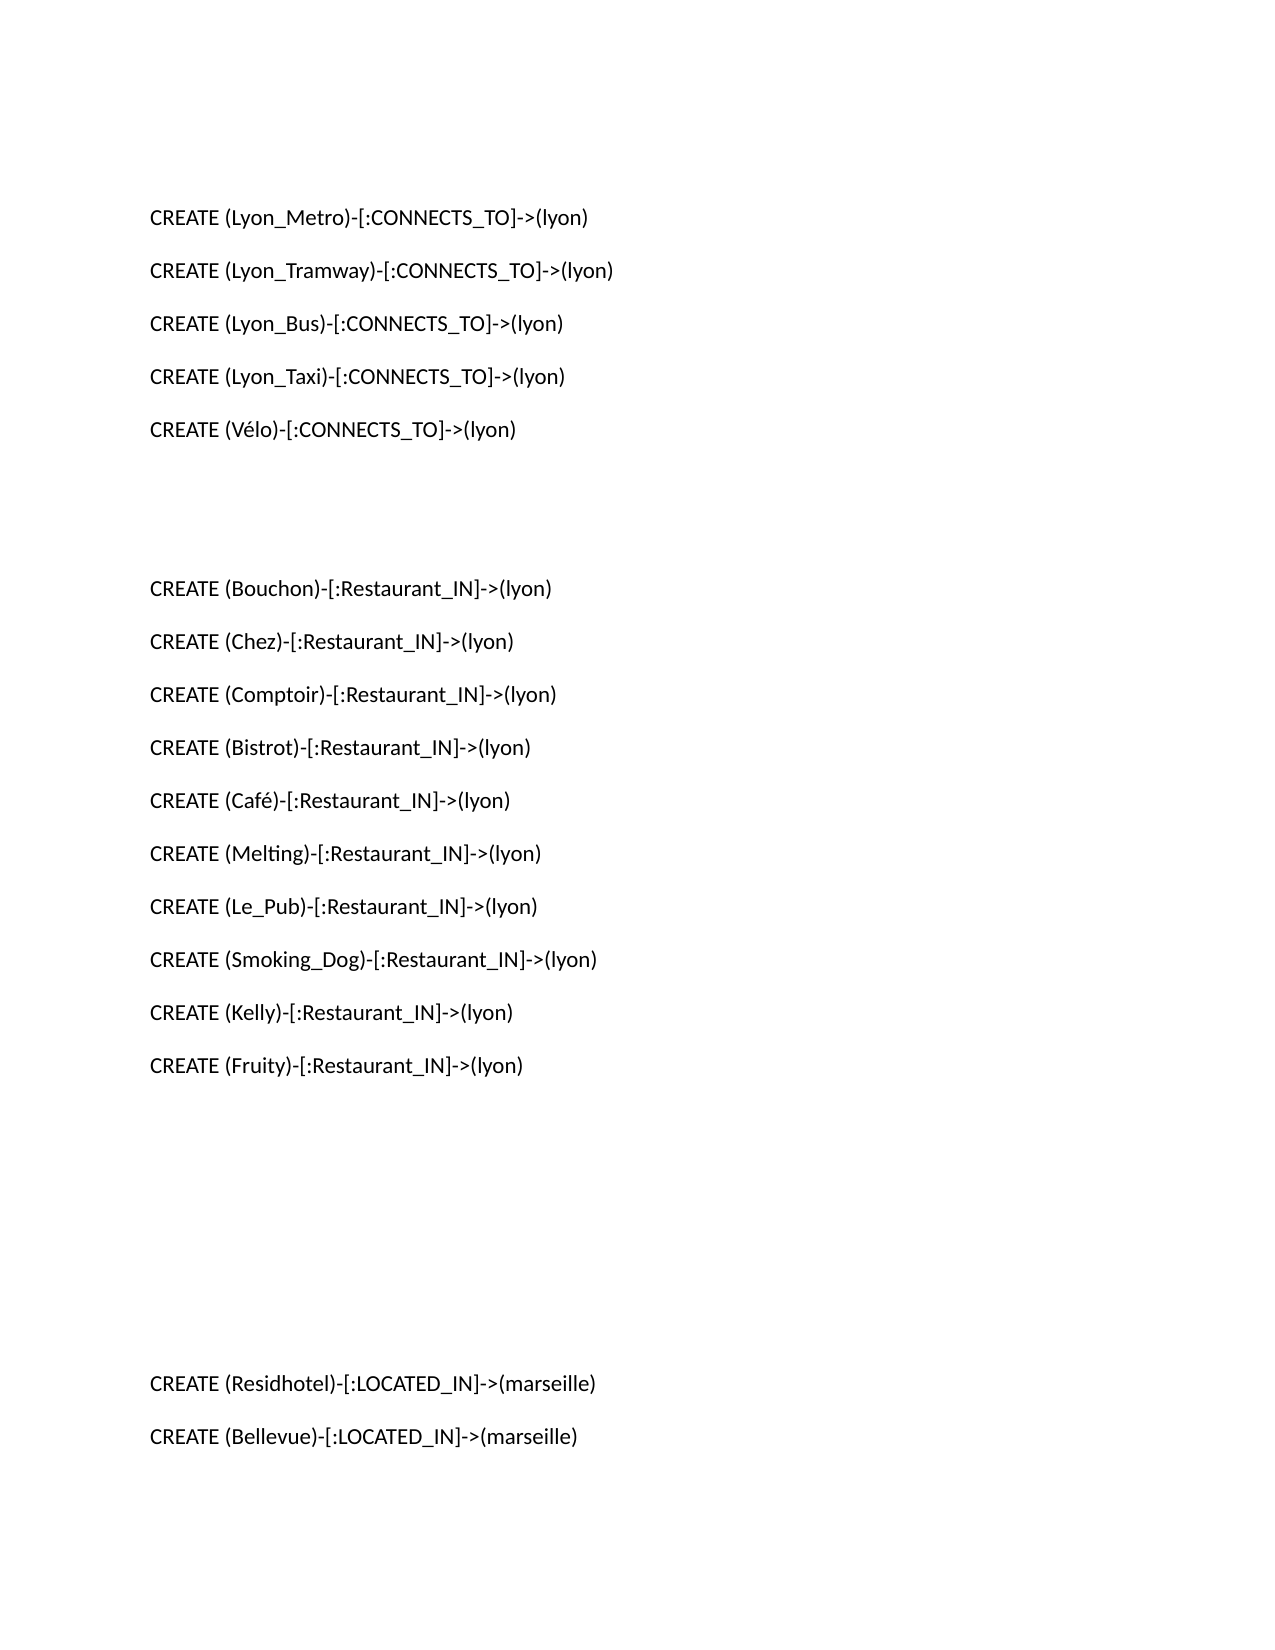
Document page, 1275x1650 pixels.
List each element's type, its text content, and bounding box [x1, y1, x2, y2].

text CREATE (Fruity)-[:Restaurant_IN]->(lyon) [150, 1051, 1125, 1079]
text CREATE (Comptoir)-[:Restaurant_IN]->(lyon) [150, 680, 1125, 708]
text CREATE (Melting)-[:Restaurant_IN]->(lyon) [150, 839, 1125, 867]
text CREATE (Lyon_Metro)-[:CONNECTS_TO]->(lyon) [150, 203, 1125, 231]
text CREATE (Chez)-[:Restaurant_IN]->(lyon) [150, 627, 1125, 655]
text CREATE (Lyon_Bus)-[:CONNECTS_TO]->(lyon) [150, 309, 1125, 337]
text CREATE (Lyon_Tramway)-[:CONNECTS_TO]->(lyon) [150, 256, 1125, 284]
text CREATE (Bistrot)-[:Restaurant_IN]->(lyon) [150, 733, 1125, 761]
text CREATE (Bouchon)-[:Restaurant_IN]->(lyon) [150, 574, 1125, 602]
text CREATE (Kelly)-[:Restaurant_IN]->(lyon) [150, 998, 1125, 1026]
text CREATE (Vélo)-[:CONNECTS_TO]->(lyon) [150, 415, 1125, 443]
text CREATE (Smoking_Dog)-[:Restaurant_IN]->(lyon) [150, 945, 1125, 973]
text CREATE (Le_Pub)-[:Restaurant_IN]->(lyon) [150, 892, 1125, 920]
text CREATE (Residhotel)-[:LOCATED_IN]->(marseille) [150, 1369, 1125, 1397]
text CREATE (Lyon_Taxi)-[:CONNECTS_TO]->(lyon) [150, 362, 1125, 390]
text CREATE (Bellevue)-[:LOCATED_IN]->(marseille) [150, 1422, 1125, 1451]
text CREATE (Café)-[:Restaurant_IN]->(lyon) [150, 786, 1125, 814]
